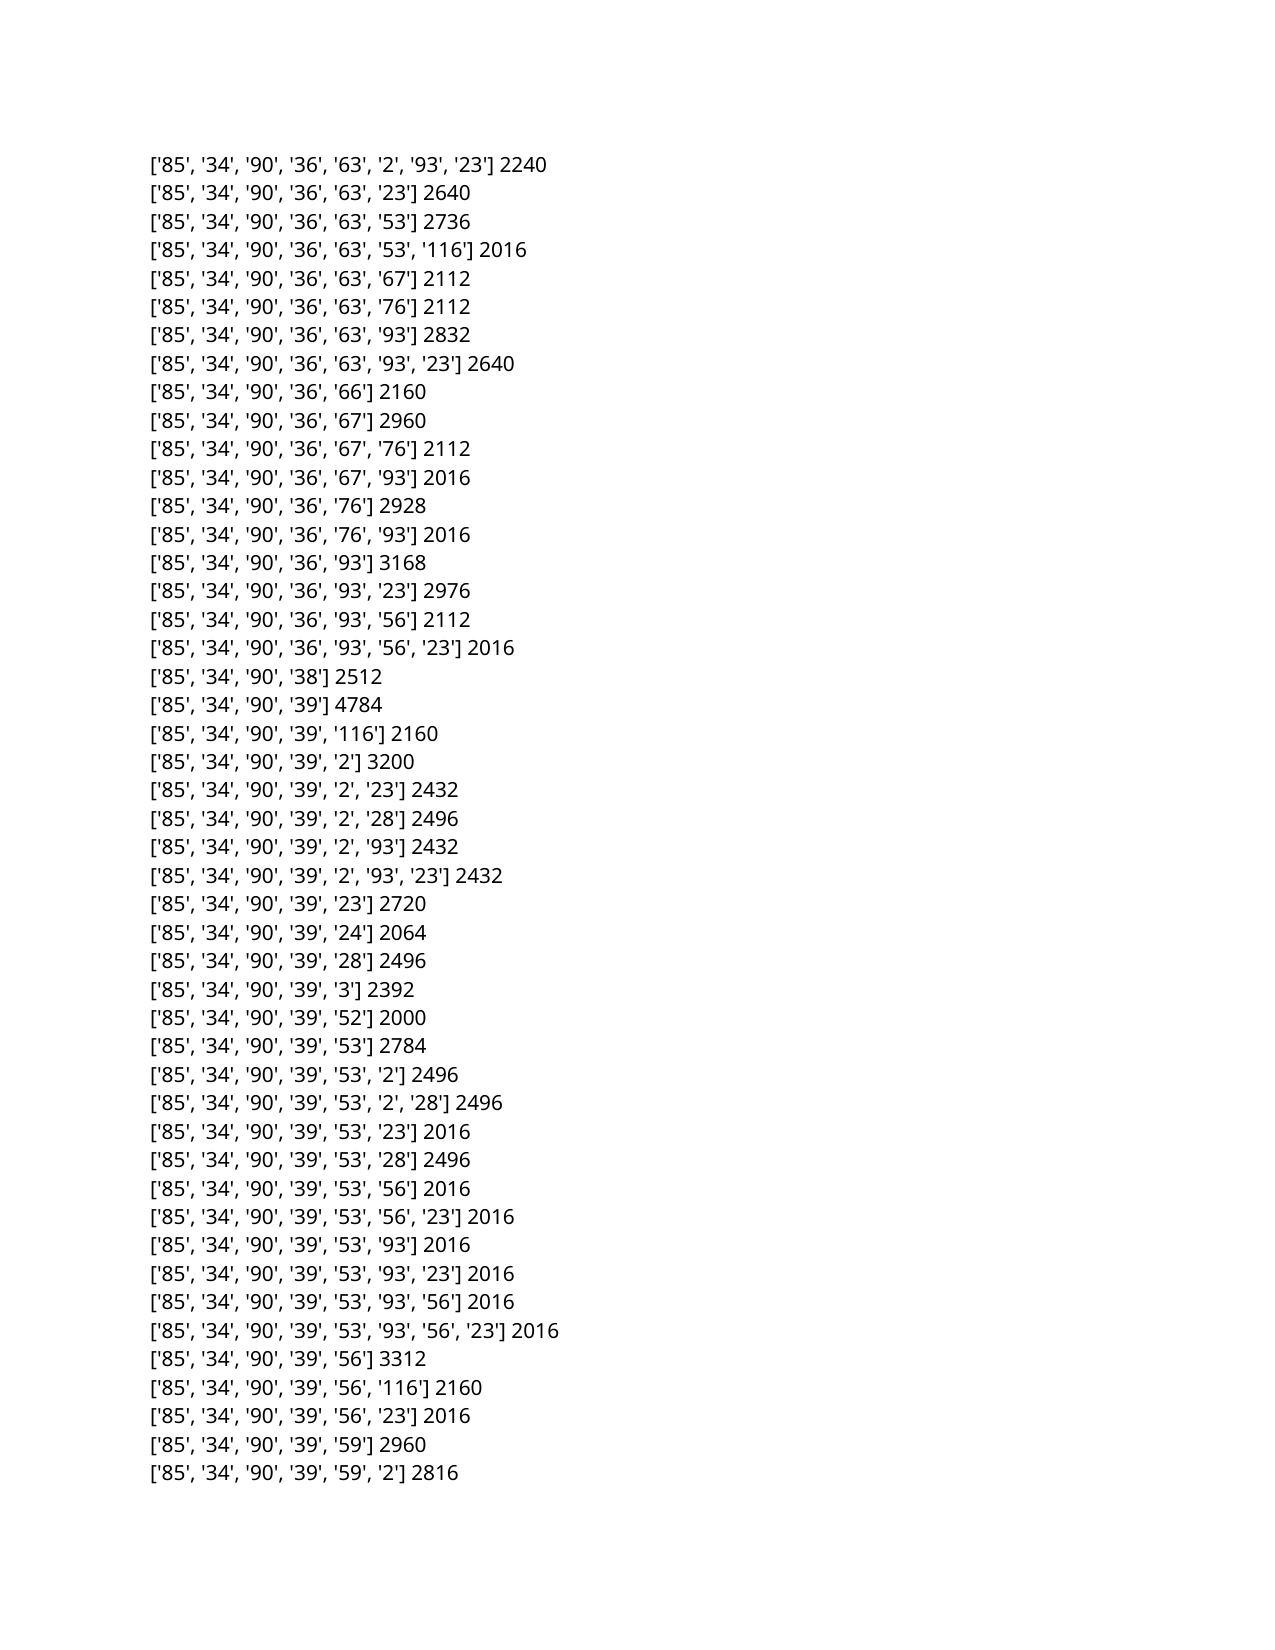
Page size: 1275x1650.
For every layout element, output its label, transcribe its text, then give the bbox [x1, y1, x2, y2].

text ['85', '34', '90', '39', '53', '2', '28'] 2496 [150, 1088, 1125, 1117]
text ['85', '34', '90', '36', '63', '93'] 2832 [150, 321, 1125, 349]
text ['85', '34', '90', '39', '2', '28'] 2496 [150, 804, 1125, 832]
text ['85', '34', '90', '39', '53', '93', '23'] 2016 [150, 1259, 1125, 1287]
text ['85', '34', '90', '39', '116'] 2160 [150, 719, 1125, 747]
text ['85', '34', '90', '38'] 2512 [150, 662, 1125, 690]
text ['85', '34', '90', '39', '53', '56', '23'] 2016 [150, 1202, 1125, 1231]
text ['85', '34', '90', '36', '76', '93'] 2016 [150, 520, 1125, 548]
text ['85', '34', '90', '36', '93', '56', '23'] 2016 [150, 633, 1125, 662]
text ['85', '34', '90', '36', '76'] 2928 [150, 491, 1125, 520]
text ['85', '34', '90', '39', '52'] 2000 [150, 1003, 1125, 1032]
text ['85', '34', '90', '36', '63', '23'] 2640 [150, 178, 1125, 207]
text ['85', '34', '90', '39', '2', '93', '23'] 2432 [150, 861, 1125, 889]
text ['85', '34', '90', '39', '53', '93', '56'] 2016 [150, 1287, 1125, 1316]
text ['85', '34', '90', '39', '59', '2'] 2816 [150, 1458, 1125, 1487]
text ['85', '34', '90', '36', '63', '2', '93', '23'] 2240 [150, 150, 1125, 178]
text ['85', '34', '90', '39', '2'] 3200 [150, 747, 1125, 776]
text ['85', '34', '90', '39', '56', '23'] 2016 [150, 1401, 1125, 1430]
text ['85', '34', '90', '36', '67', '93'] 2016 [150, 463, 1125, 491]
text ['85', '34', '90', '36', '63', '53', '116'] 2016 [150, 235, 1125, 264]
text ['85', '34', '90', '39', '53', '93', '56', '23'] 2016 [150, 1316, 1125, 1344]
text ['85', '34', '90', '39', '23'] 2720 [150, 889, 1125, 918]
text ['85', '34', '90', '36', '63', '76'] 2112 [150, 292, 1125, 321]
text ['85', '34', '90', '36', '93', '23'] 2976 [150, 577, 1125, 605]
text ['85', '34', '90', '39', '2', '93'] 2432 [150, 832, 1125, 861]
text ['85', '34', '90', '36', '66'] 2160 [150, 377, 1125, 406]
text ['85', '34', '90', '36', '67'] 2960 [150, 406, 1125, 434]
text ['85', '34', '90', '36', '63', '93', '23'] 2640 [150, 349, 1125, 377]
text ['85', '34', '90', '39', '53', '2'] 2496 [150, 1060, 1125, 1088]
text ['85', '34', '90', '36', '63', '53'] 2736 [150, 207, 1125, 235]
text ['85', '34', '90', '36', '63', '67'] 2112 [150, 264, 1125, 292]
text ['85', '34', '90', '39', '53', '56'] 2016 [150, 1174, 1125, 1202]
text ['85', '34', '90', '39', '53', '23'] 2016 [150, 1117, 1125, 1145]
text ['85', '34', '90', '39', '28'] 2496 [150, 946, 1125, 975]
text ['85', '34', '90', '39', '53'] 2784 [150, 1032, 1125, 1060]
text ['85', '34', '90', '39', '53', '28'] 2496 [150, 1145, 1125, 1174]
text ['85', '34', '90', '39', '2', '23'] 2432 [150, 776, 1125, 804]
text ['85', '34', '90', '39', '56'] 3312 [150, 1344, 1125, 1373]
text ['85', '34', '90', '39', '53', '93'] 2016 [150, 1231, 1125, 1259]
text ['85', '34', '90', '36', '93'] 3168 [150, 548, 1125, 577]
text ['85', '34', '90', '39', '59'] 2960 [150, 1430, 1125, 1458]
text ['85', '34', '90', '36', '93', '56'] 2112 [150, 605, 1125, 633]
text ['85', '34', '90', '36', '67', '76'] 2112 [150, 434, 1125, 463]
text ['85', '34', '90', '39', '24'] 2064 [150, 918, 1125, 946]
text ['85', '34', '90', '39', '3'] 2392 [150, 975, 1125, 1003]
text ['85', '34', '90', '39', '56', '116'] 2160 [150, 1373, 1125, 1401]
text ['85', '34', '90', '39'] 4784 [150, 690, 1125, 719]
